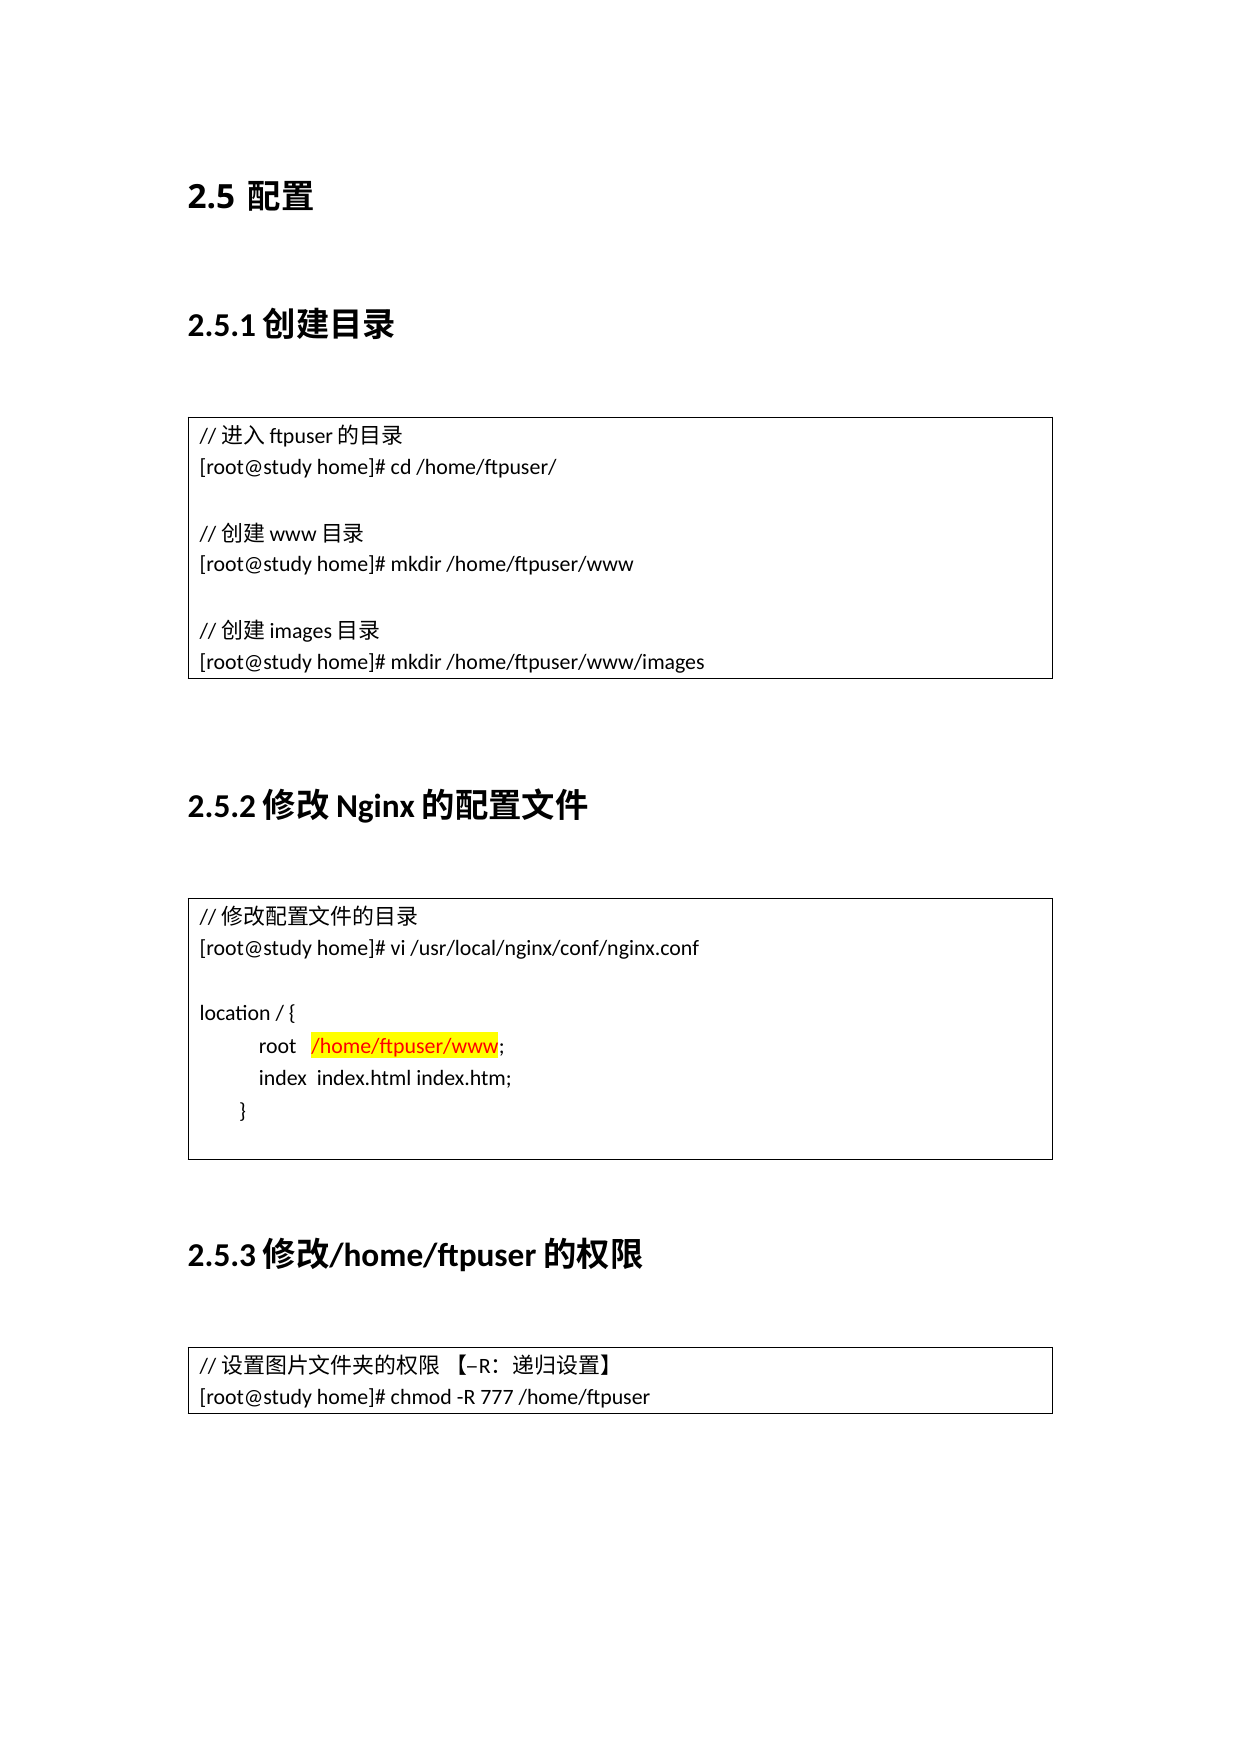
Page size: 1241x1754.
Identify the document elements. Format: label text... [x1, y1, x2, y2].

subtitle 修改/home/ftpuser的权限 [187, 1219, 1053, 1284]
table_header // 修改配置文件的目录 [root@study home]# vi /usr/local/nginx/conf/nginx.conf location / { root /home/ftpuser/www; index index.html index.htm; } [189, 899, 1052, 1159]
subtitle 配置 [187, 162, 1053, 227]
subtitle 修改Nginx的配置文件 [187, 771, 1053, 836]
table_header // 进入ftpuser的目录 [root@study home]# cd /home/ftpuser/ // 创建www目录 [root@study home]# mkdir /home/ftpuser/www // 创建images目录 [root@study home]# mkdir /home/ftpuser/www/images [189, 418, 1052, 678]
subtitle 创建目录 [187, 289, 1053, 354]
table_header // 设置图片文件夹的权限 【–R：递归设置】 [root@study home]# chmod -R 777 /home/ftpuser [189, 1348, 1052, 1413]
